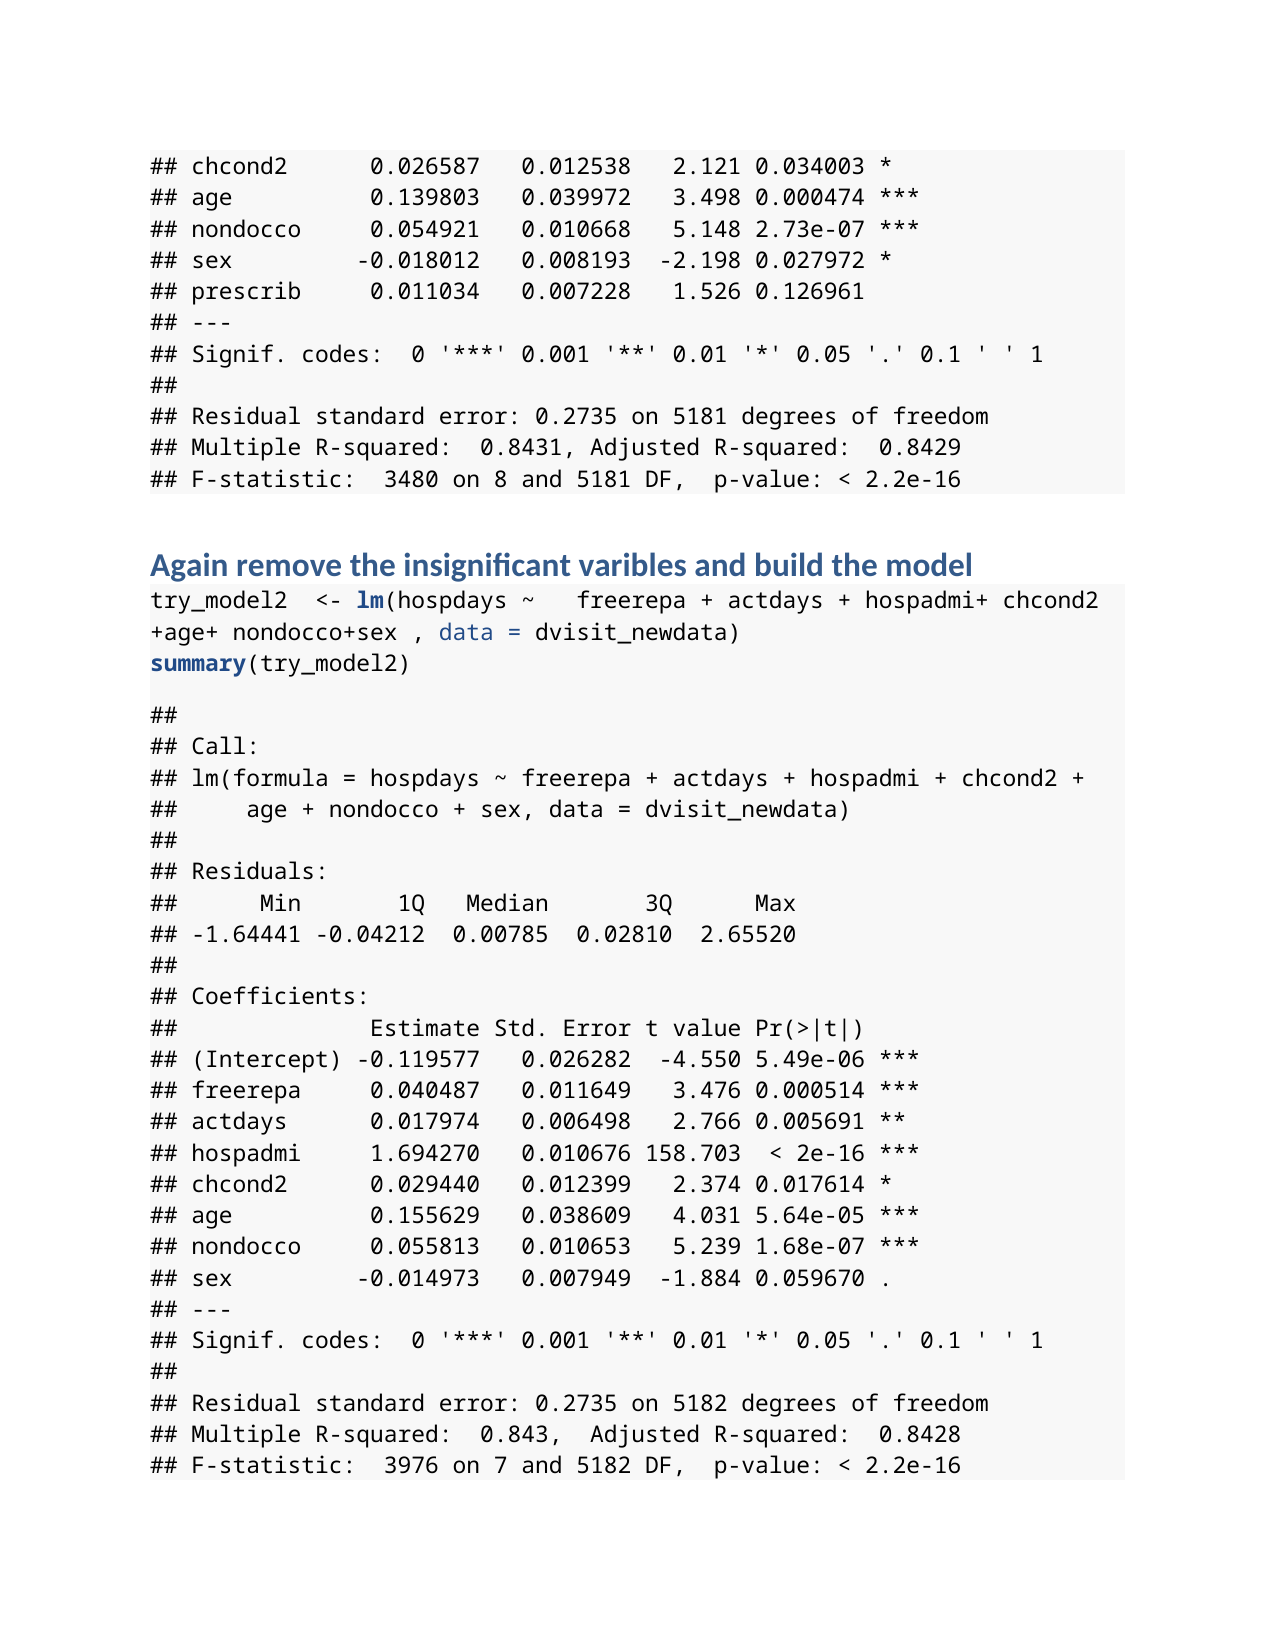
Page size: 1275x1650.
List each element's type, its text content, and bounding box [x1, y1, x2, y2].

text ## ## Call: ## lm(formula = hospdays ~ freerepa + actdays + hospadmi + chcond2 + ## age + nondocco + sex, data = dvisit_newdata) ## ## Residuals: ## Min 1Q Median 3Q Max ## -1.64441 -0.04212 0.00785 0.02810 2.65520 ## ## Coefficients: ## Estimate Std. Error t value Pr(>|t|) ## (Intercept) -0.119577 0.026282 -4.550 5.49e-06 *** ## freerepa 0.040487 0.011649 3.476 0.000514 *** ## actdays 0.017974 0.006498 2.766 0.005691 ** ## hospadmi 1.694270 0.010676 158.703 < 2e-16 *** ## chcond2 0.029440 0.012399 2.374 0.017614 * ## age 0.155629 0.038609 4.031 5.64e-05 *** ## nondocco 0.055813 0.010653 5.239 1.68e-07 *** ## sex -0.014973 0.007949 -1.884 0.059670 . ## --- ## Signif. codes: 0 '***' 0.001 '**' 0.01 '*' 0.05 '.' 0.1 ' ' 1 ## ## Residual standard error: 0.2735 on 5182 degrees of freedom ## Multiple R-squared: 0.843, Adjusted R-squared: 0.8428 ## F-statistic: 3976 on 7 and 5182 DF, p-value: < 2.2e-16 [150, 699, 1125, 1480]
text try_model2 <- lm(hospdays ~ freerepa + actdays + hospadmi+ chcond2 +age+ nondocco+sex , data = dvisit_newdata) summary(try_model2) [150, 584, 1125, 678]
subtitle Again remove the insignificant varibles and build the model [150, 544, 1125, 584]
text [150, 150, 1125, 494]
